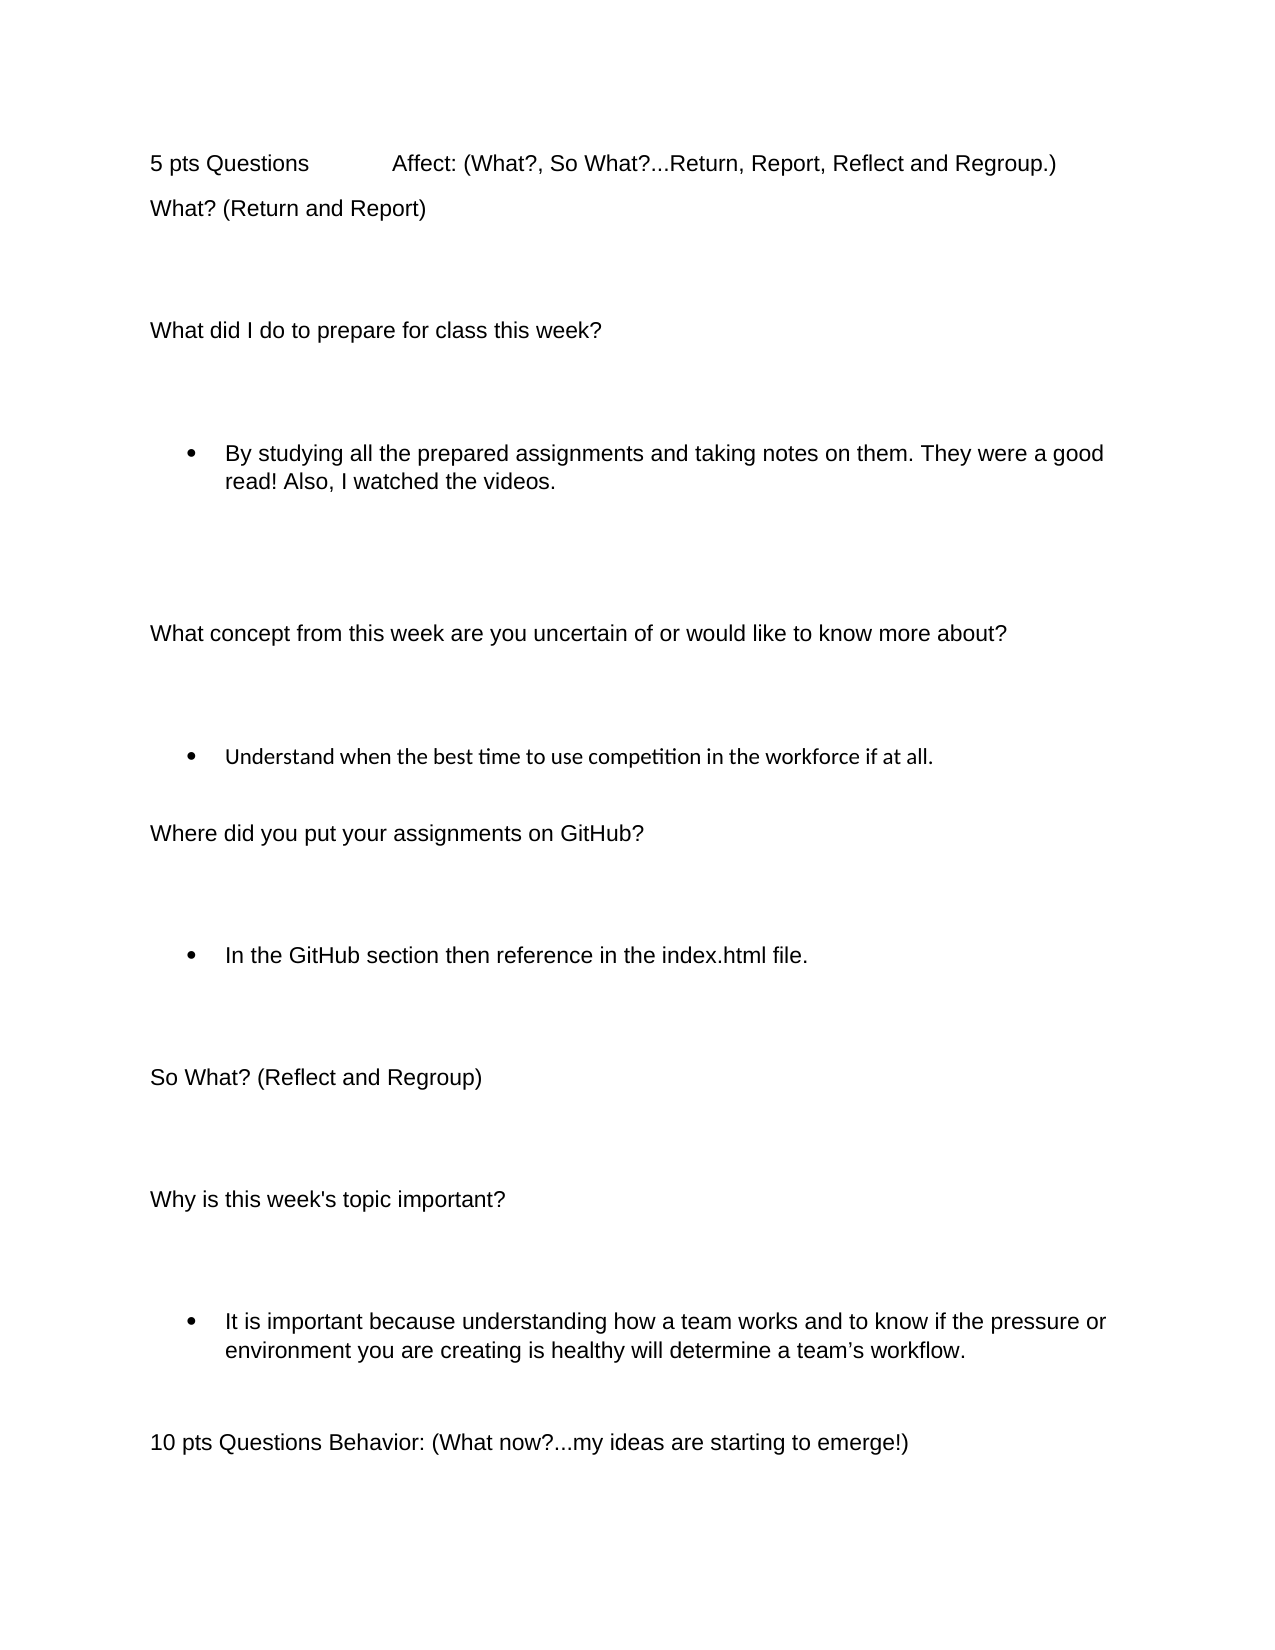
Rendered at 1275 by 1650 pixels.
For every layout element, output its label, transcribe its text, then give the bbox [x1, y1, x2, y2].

text So What? (Reflect and Regroup) [150, 1064, 1125, 1090]
list In the GitHub section then reference in the index.html file. [187, 942, 1125, 968]
list By studying all the prepared assignments and taking notes on them. They were a good read! Also, I watched the videos. [187, 439, 1125, 494]
list It is important because understanding how a team works and to know if the pressure or environment you are creating is healthy will determine a team’s workflow. [187, 1308, 1125, 1363]
text 10 pts Questions Behavior: (What now?...my ideas are starting to emerge!) [150, 1429, 1125, 1455]
text Why is this week's topic important? [150, 1186, 1125, 1212]
text Where did you put your assignments on GitHub? [150, 819, 1125, 846]
text 5 pts Questions Affect: (What?, So What?...Return, Report, Reflect and Regroup.) [150, 150, 1125, 176]
text What? (Return and Report) [150, 195, 1125, 221]
list Understand when the best time to use competition in the workforce if at all. [187, 742, 1125, 801]
text What did I do to prepare for class this week? [150, 317, 1125, 344]
text What concept from this week are you uncertain of or would like to know more about? [150, 620, 1125, 647]
